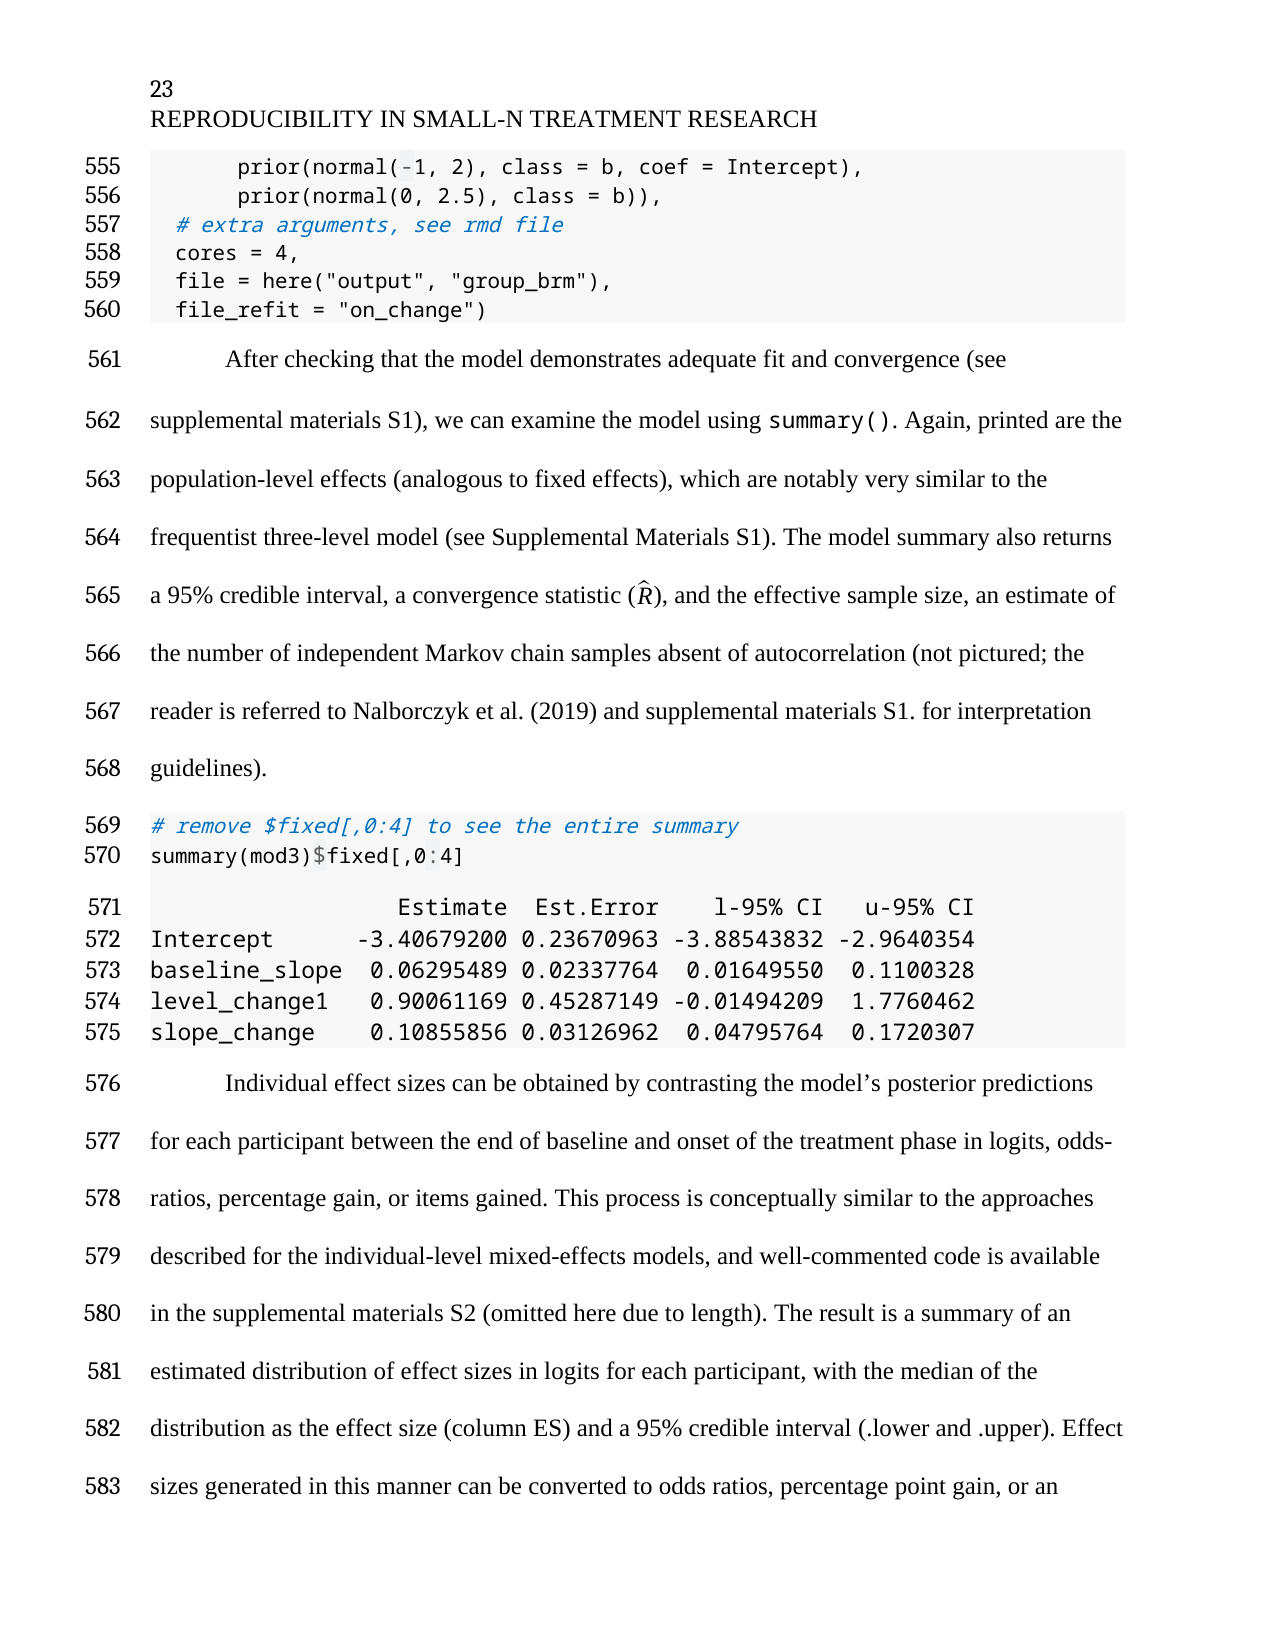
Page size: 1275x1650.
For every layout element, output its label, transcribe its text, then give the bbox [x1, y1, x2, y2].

text # remove $fixed[,0:4] to see the entire summary summary(mod3)$fixed[,0:4] [440, 811, 1125, 871]
text Estimate Est.Error l-95% CI u-95% CI Intercept -3.40679200 0.23670963 -3.88543832 -2.9640354 baseline_slope 0.06295489 0.02337764 0.01649550 0.1100328 level_change1 0.90061169 0.45287149 -0.01494209 1.7760462 slope_change 0.10855856 0.03126962 0.04795764 0.1720307 [150, 891, 1125, 1048]
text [150, 1068, 1125, 1500]
text After checking that the model demonstrates adequate fit and convergence (see supplemental materials S1), we can examine the model using summary(). Again, printed are the population-level effects (analogous to fixed effects), which are notably very similar to the frequentist three-level model (see Supplemental Materials S1). The model summary also returns a 95% credible interval, a convergence statistic (), and the effective sample size, an estimate of the number of independent Markov chain samples absent of autocorrelation (not pictured; the reader is referred to Nalborczyk et al. (2019) and supplemental materials S1. for interpretation guidelines). [150, 344, 1125, 782]
